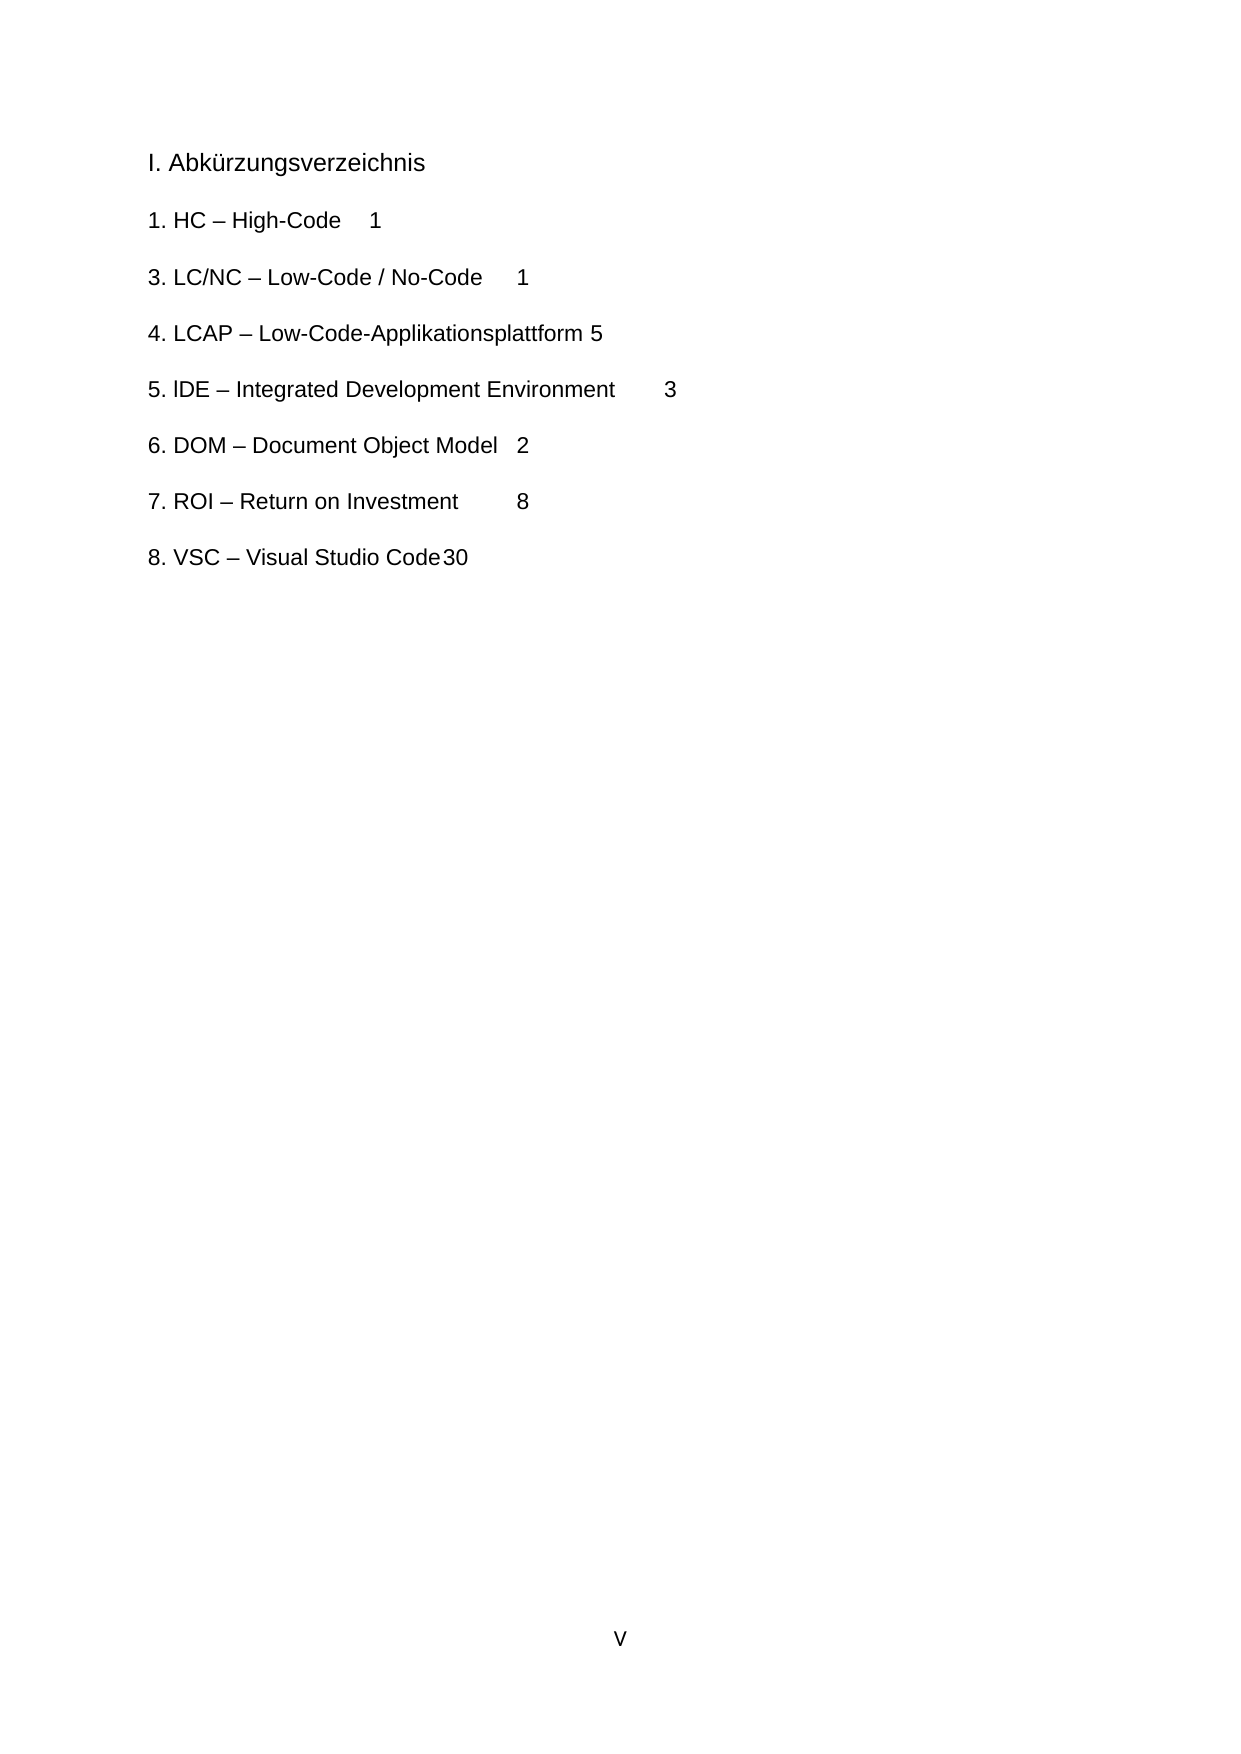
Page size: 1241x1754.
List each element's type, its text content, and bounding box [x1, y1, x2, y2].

text 7. ROI – Return on Investment 8 [148, 488, 1093, 514]
text 4. LCAP – Low-Code-Applikationsplattform 5 [148, 320, 1093, 346]
text 1. HC – High-Code 1 [148, 207, 1093, 234]
text 3. LC/NC – Low-Code / No-Code 1 [148, 263, 1093, 290]
text 6. DOM – Document Object Model 2 [148, 432, 1093, 458]
text I. Abkürzungsverzeichnis [148, 148, 1093, 176]
text 8. VSC – Visual Studio Code 30 [148, 544, 1093, 571]
text 5. lDE – Integrated Development Environment 3 [148, 376, 1093, 402]
